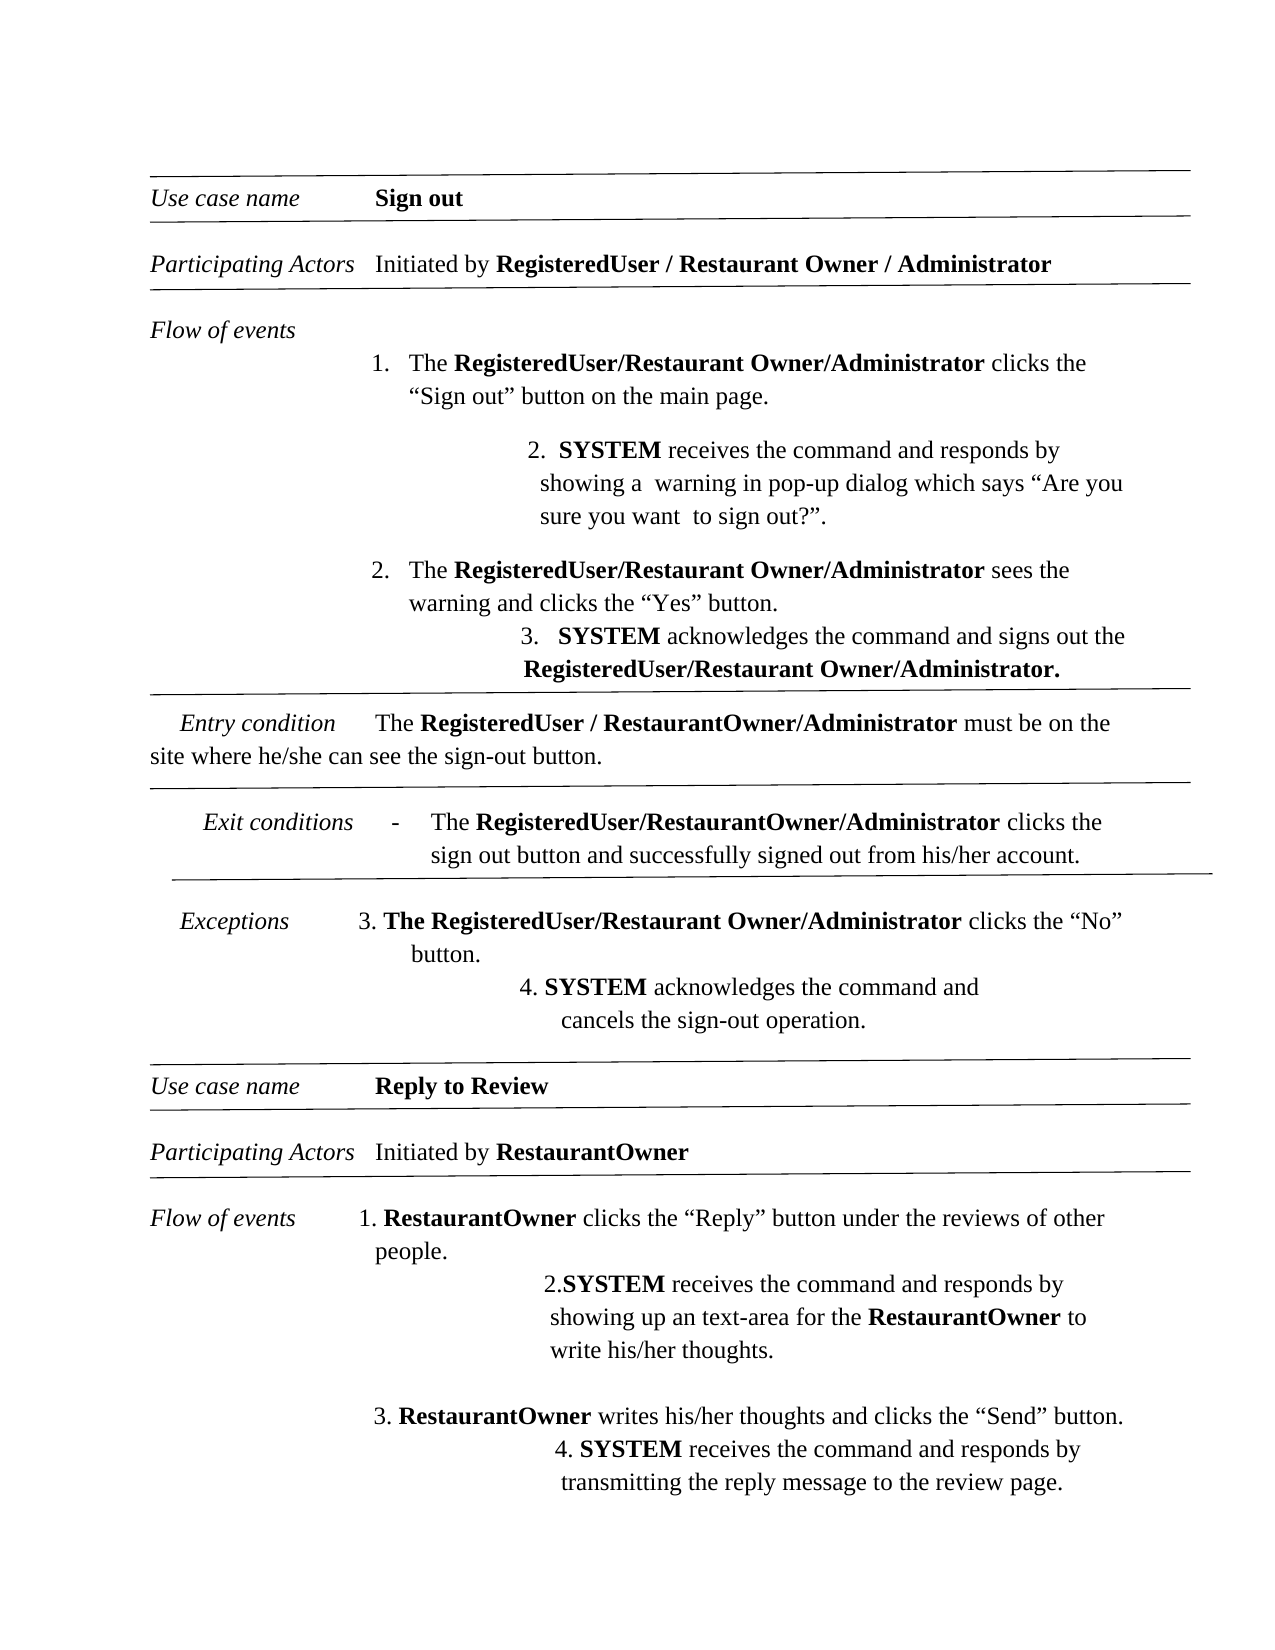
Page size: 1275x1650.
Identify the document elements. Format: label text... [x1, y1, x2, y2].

text Participating Actors Initiated by RestaurantOwner [150, 1137, 1125, 1166]
text Use case name Reply to Review [150, 1071, 1125, 1100]
list RegisteredUser/Restaurant Owner/Administrator. [409, 654, 1125, 683]
text write his/her thoughts. [150, 1335, 1125, 1364]
text 2. SYSTEM receives the command and responds by [371, 435, 1125, 464]
text sign out button and successfully signed out from his/her account. [150, 840, 1125, 869]
text Use case name Sign out [150, 183, 1125, 212]
text Flow of events 1. RestaurantOwner clicks the “Reply” button under the reviews of other [150, 1203, 1125, 1232]
text cancels the sign-out operation. [150, 1005, 1125, 1034]
text Flow of events [150, 315, 1125, 344]
text Participating Actors Initiated by RegisteredUser / Restaurant Owner / Administrator [150, 249, 1125, 278]
text 3. RestaurantOwner writes his/her thoughts and clicks the “Send” button. [150, 1401, 1125, 1430]
text 4. SYSTEM receives the command and responds by [150, 1434, 1125, 1463]
text 2.SYSTEM receives the command and responds by [150, 1269, 1125, 1298]
text people. [150, 1236, 1125, 1265]
text 4. SYSTEM acknowledges the command and [150, 972, 1125, 1001]
text Entry condition The RegisteredUser / RestaurantOwner/Administrator must be on the site where he/she can see the sign-out button. [150, 708, 1125, 769]
text showing up an text-area for the RestaurantOwner to [150, 1302, 1125, 1331]
text button. [150, 939, 1125, 968]
text showing a warning in pop-up dialog which says “Are you [371, 468, 1125, 497]
text Exit conditions - The RegisteredUser/RestaurantOwner/Administrator clicks the [150, 807, 1125, 836]
list The RegisteredUser/Restaurant Owner/Administrator clicks the “Sign out” button on the main page. [371, 348, 1125, 410]
text Exceptions 3. The RegisteredUser/Restaurant Owner/Administrator clicks the “No” [150, 906, 1125, 935]
text sure you want to sign out?”. [371, 501, 1125, 530]
list The RegisteredUser/Restaurant Owner/Administrator sees the warning and clicks the “Yes” button. [371, 555, 1125, 617]
list SYSTEM acknowledges the command and signs out the [371, 621, 1125, 650]
text transmitting the reply message to the review page. [150, 1467, 1125, 1496]
